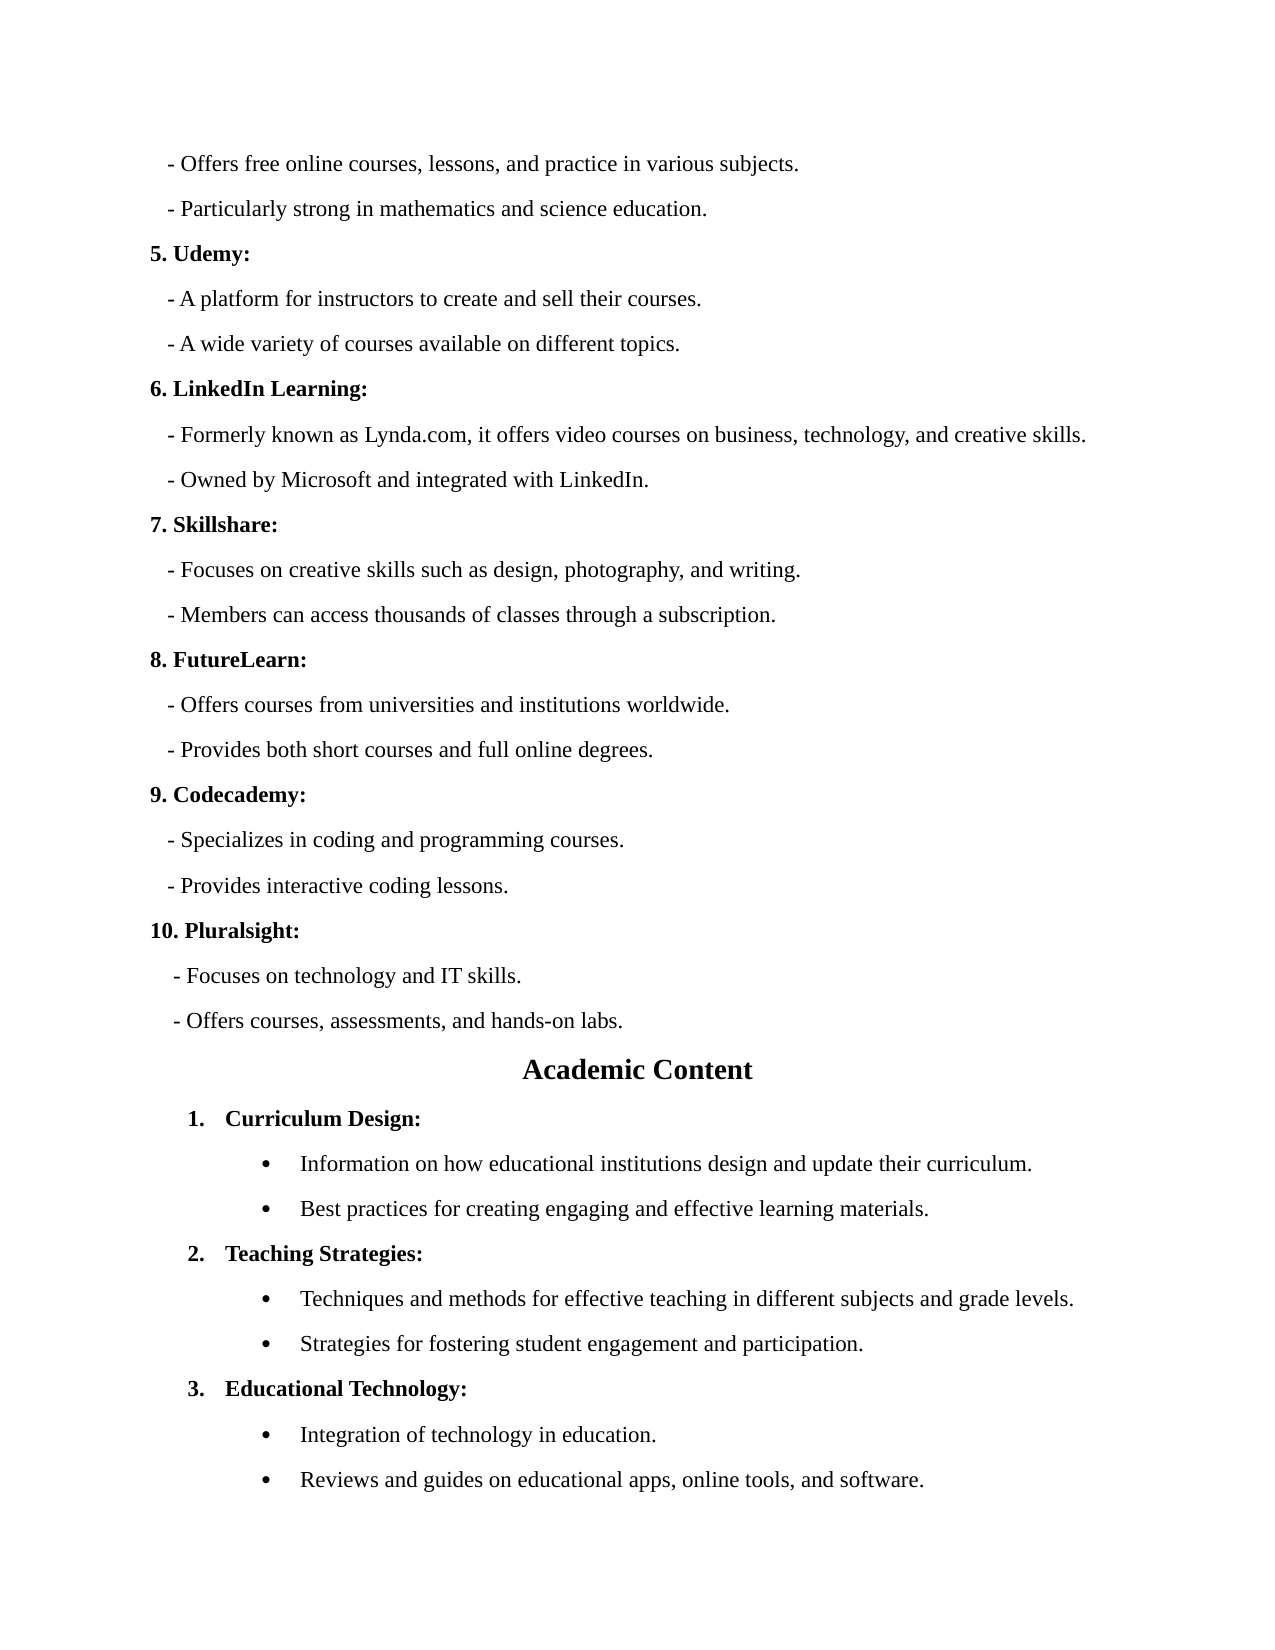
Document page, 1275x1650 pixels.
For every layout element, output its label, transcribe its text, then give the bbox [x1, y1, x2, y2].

text - Focuses on technology and IT skills. [150, 962, 1125, 988]
text 7. Skillshare: [150, 511, 1125, 537]
text - Provides interactive coding lessons. [150, 872, 1125, 898]
list Reviews and guides on educational apps, online tools, and software. [262, 1466, 1125, 1492]
text - Formerly known as Lynda.com, it offers video courses on business, technology, and creative skills. [150, 421, 1125, 447]
list Teaching Strategies: [187, 1240, 1125, 1267]
text - A wide variety of courses available on different topics. [150, 330, 1125, 357]
text - Particularly strong in mathematics and science education. [150, 195, 1125, 221]
text - Offers courses, assessments, and hands-on labs. [150, 1007, 1125, 1033]
text 6. LinkedIn Learning: [150, 376, 1125, 402]
text - A platform for instructors to create and sell their courses. [150, 285, 1125, 312]
list Information on how educational institutions design and update their curriculum. [262, 1150, 1125, 1176]
text Academic Content [150, 1052, 1125, 1086]
list Strategies for fostering student engagement and participation. [262, 1330, 1125, 1357]
list Integration of technology in education. [262, 1421, 1125, 1447]
text - Provides both short courses and full online degrees. [150, 736, 1125, 763]
text 10. Pluralsight: [150, 917, 1125, 943]
text - Offers courses from universities and institutions worldwide. [150, 691, 1125, 718]
text 5. Udemy: [150, 240, 1125, 267]
list Techniques and methods for effective teaching in different subjects and grade levels. [262, 1285, 1125, 1312]
text - Focuses on creative skills such as design, photography, and writing. [150, 556, 1125, 582]
text - Specializes in coding and programming courses. [150, 827, 1125, 853]
text 8. FutureLearn: [150, 646, 1125, 672]
text - Offers free online courses, lessons, and practice in various subjects. [150, 150, 1125, 176]
list Educational Technology: [187, 1376, 1125, 1402]
text - Members can access thousands of classes through a subscription. [150, 601, 1125, 627]
text 9. Codecademy: [150, 781, 1125, 808]
text - Owned by Microsoft and integrated with LinkedIn. [150, 466, 1125, 492]
list Curriculum Design: [187, 1105, 1125, 1131]
list Best practices for creating engaging and effective learning materials. [262, 1195, 1125, 1221]
